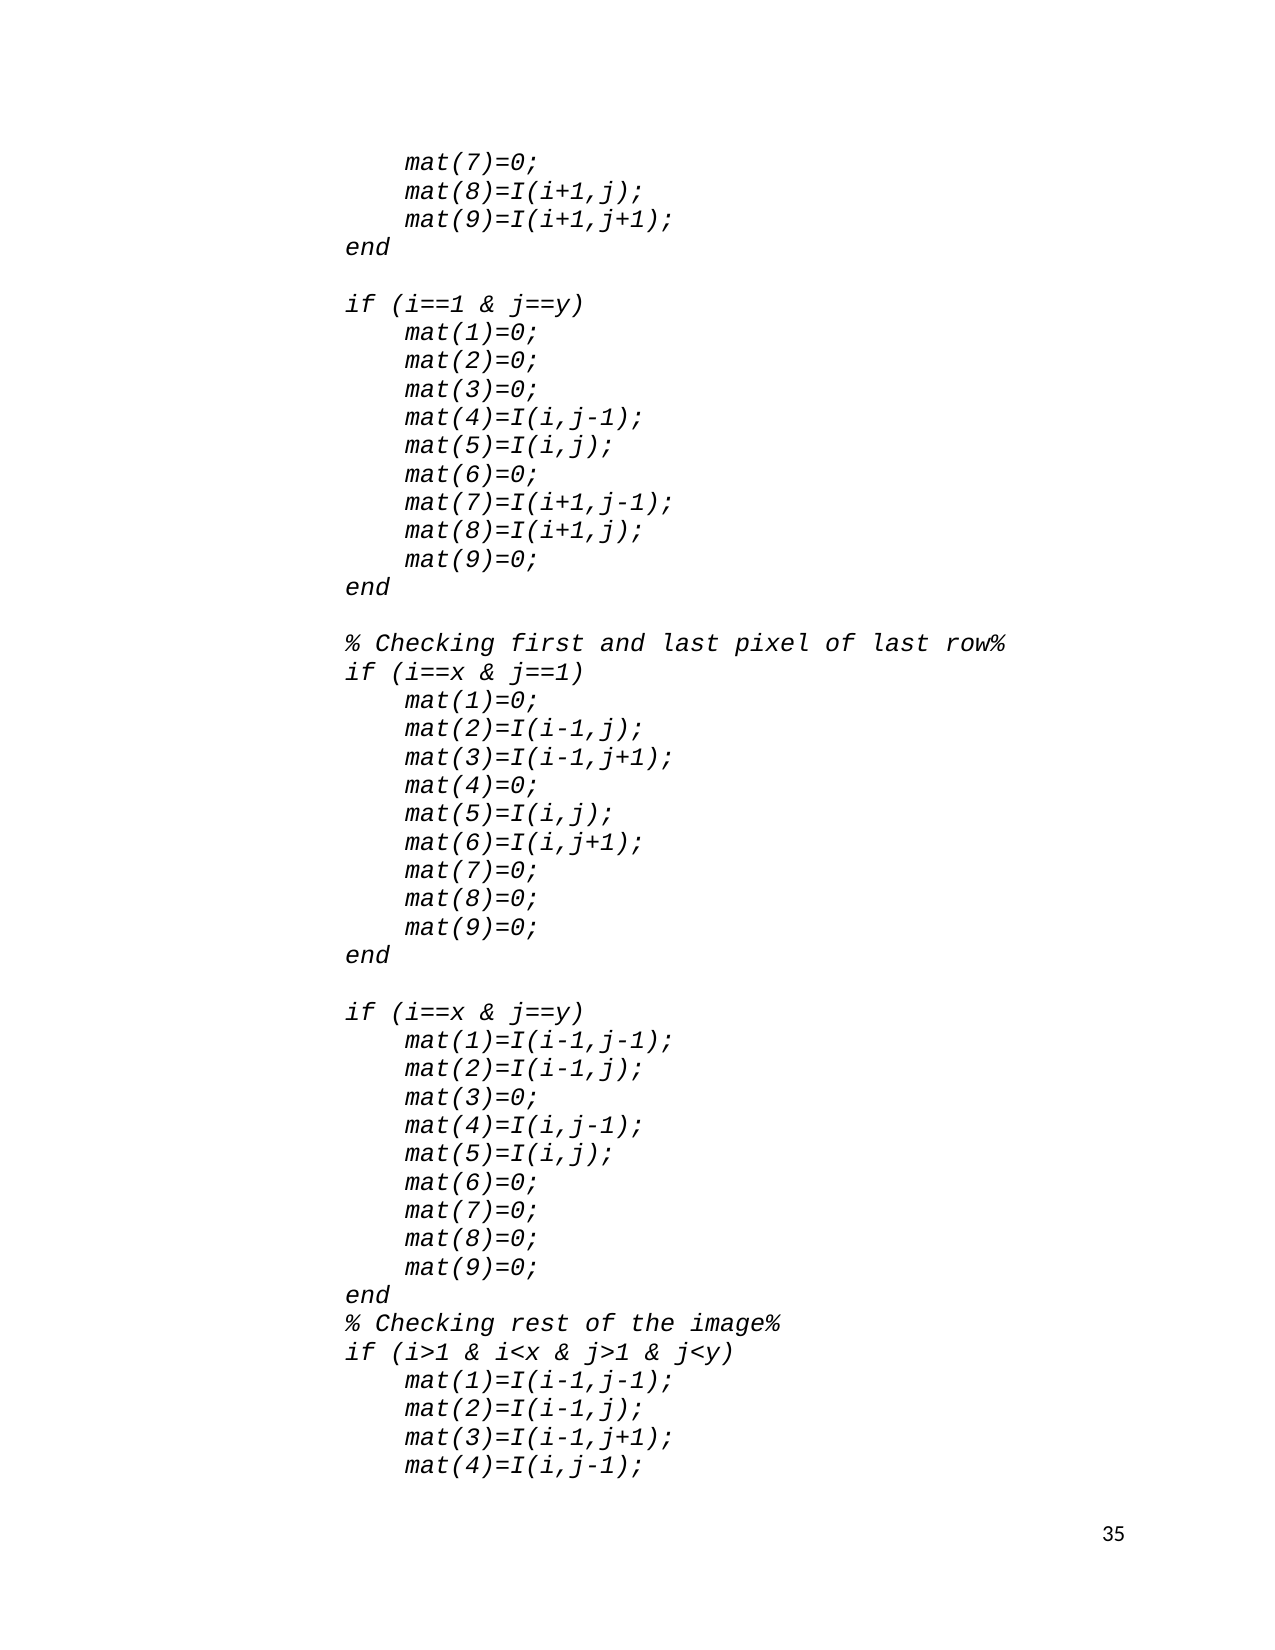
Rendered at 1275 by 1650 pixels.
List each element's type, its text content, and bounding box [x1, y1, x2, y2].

text mat(1)=I(i-1,j-1); [225, 1367, 1125, 1396]
text mat(1)=0; [225, 688, 1125, 716]
text mat(5)=I(i,j); [225, 801, 1125, 829]
text mat(3)=I(i-1,j+1); [225, 1424, 1125, 1452]
text mat(3)=0; [225, 376, 1125, 405]
text mat(9)=0; [225, 546, 1125, 575]
text end [225, 575, 1125, 603]
text mat(3)=0; [225, 1084, 1125, 1112]
text mat(6)=I(i,j+1); [225, 829, 1125, 858]
text mat(5)=I(i,j); [225, 1141, 1125, 1169]
text % Checking rest of the image% [225, 1311, 1125, 1339]
text % Checking first and last pixel of last row% [225, 631, 1125, 659]
text mat(6)=0; [225, 461, 1125, 490]
text if (i==x & j==y) [225, 999, 1125, 1027]
text if (i==x & j==1) [225, 659, 1125, 688]
text mat(4)=I(i,j-1); [225, 405, 1125, 433]
text mat(2)=I(i-1,j); [225, 716, 1125, 744]
text mat(7)=0; [225, 858, 1125, 886]
text mat(4)=0; [225, 773, 1125, 801]
text mat(8)=I(i+1,j); [225, 518, 1125, 546]
text mat(5)=I(i,j); [225, 433, 1125, 461]
text if (i==1 & j==y) [225, 291, 1125, 320]
text end [225, 943, 1125, 971]
text mat(7)=I(i+1,j-1); [225, 490, 1125, 518]
text mat(1)=0; [225, 320, 1125, 348]
text end [225, 235, 1125, 263]
text mat(9)=I(i+1,j+1); [225, 207, 1125, 235]
text mat(9)=0; [225, 1254, 1125, 1282]
text if (i>1 & i<x & j>1 & j<y) [225, 1339, 1125, 1367]
text mat(3)=I(i-1,j+1); [225, 744, 1125, 773]
text mat(7)=0; [225, 150, 1125, 178]
text mat(2)=0; [225, 348, 1125, 376]
text mat(2)=I(i-1,j); [225, 1056, 1125, 1084]
text mat(4)=I(i,j-1); [225, 1112, 1125, 1141]
text mat(8)=0; [225, 1226, 1125, 1254]
text mat(1)=I(i-1,j-1); [225, 1027, 1125, 1056]
text mat(9)=0; [225, 914, 1125, 943]
text end [225, 1282, 1125, 1311]
text mat(7)=0; [225, 1197, 1125, 1226]
text mat(8)=I(i+1,j); [225, 178, 1125, 207]
text mat(2)=I(i-1,j); [225, 1396, 1125, 1424]
text mat(8)=0; [225, 886, 1125, 914]
text mat(4)=I(i,j-1); [225, 1452, 1125, 1481]
text mat(6)=0; [225, 1169, 1125, 1197]
